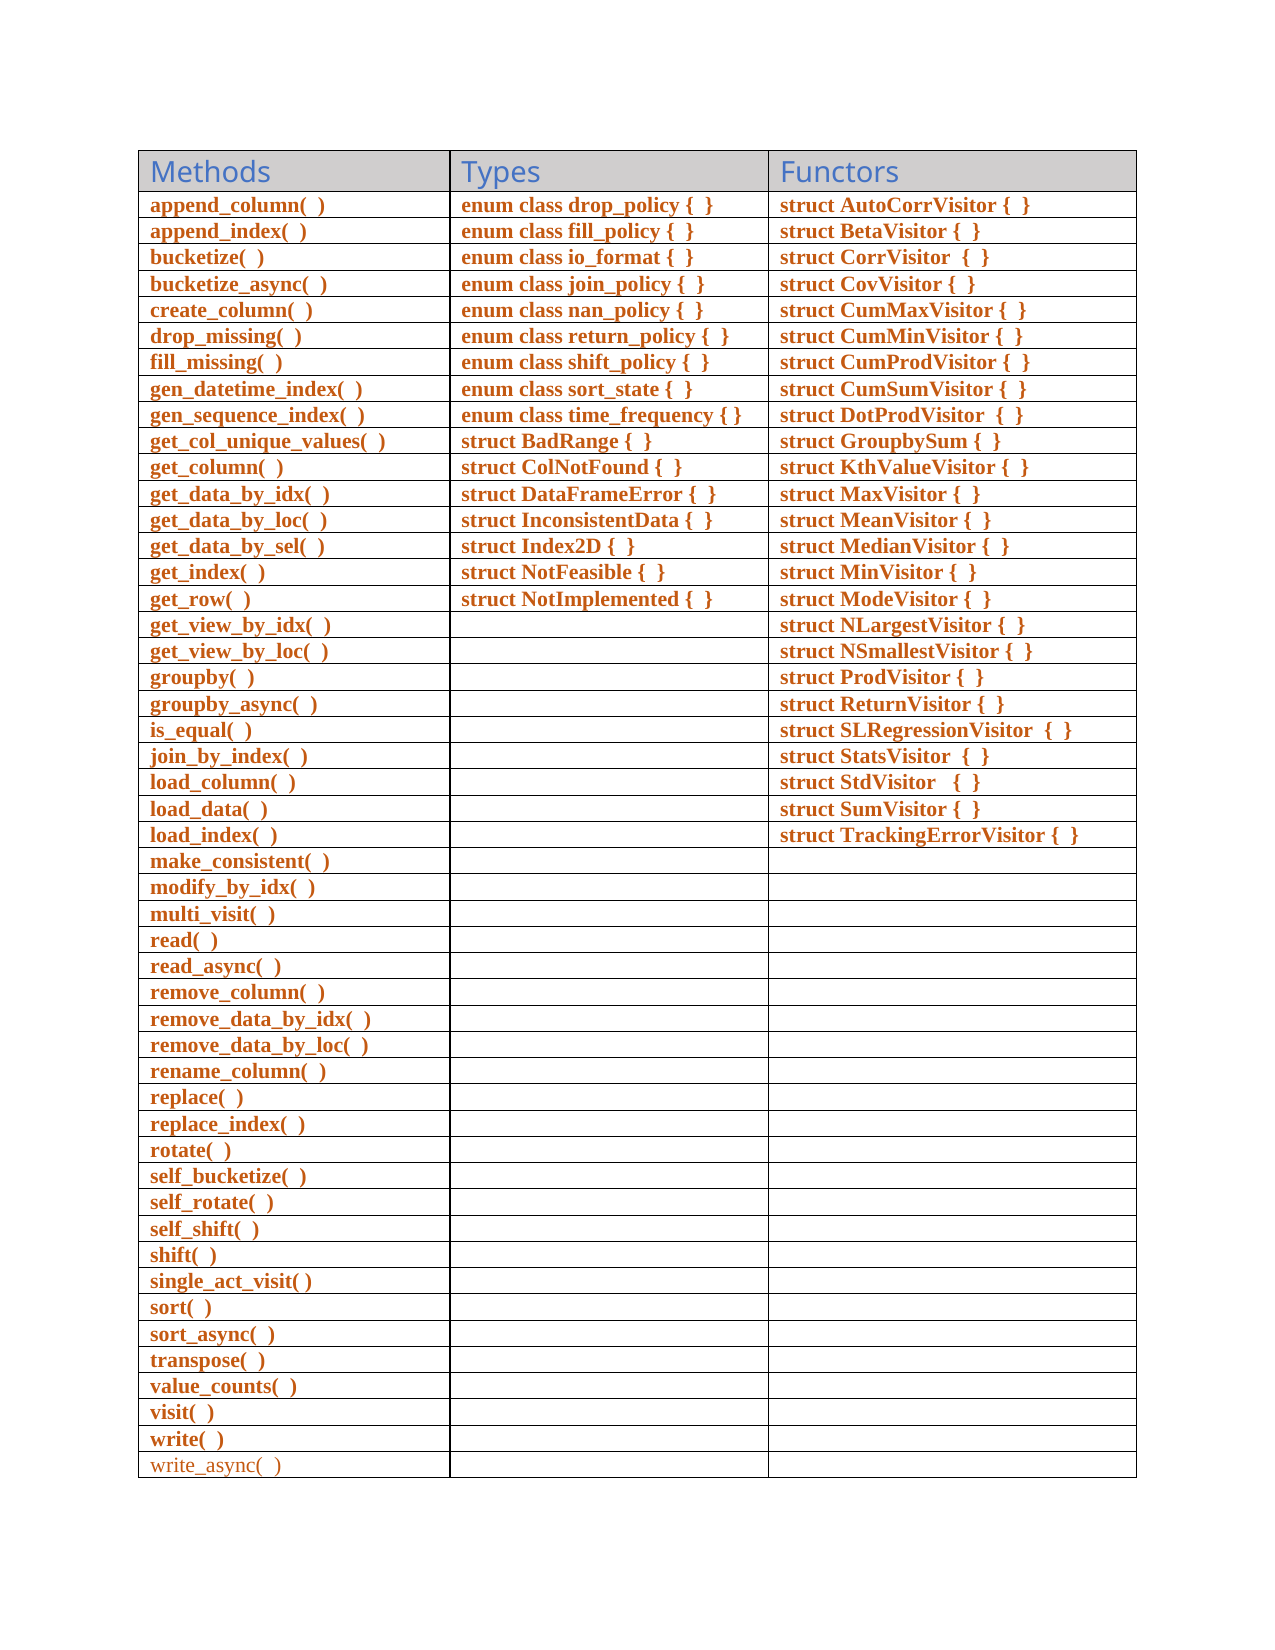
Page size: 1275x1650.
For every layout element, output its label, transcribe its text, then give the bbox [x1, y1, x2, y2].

table_cell [451, 717, 768, 742]
table_cell struct NotImplemented { } [451, 586, 768, 611]
table_cell enum class io_format { } [451, 244, 768, 269]
table_cell [451, 822, 768, 847]
table_cell struct ModeVisitor { } [769, 586, 1136, 611]
table_cell self_shift( ) [139, 1216, 449, 1241]
table_cell [451, 848, 768, 873]
table_cell get_view_by_loc( ) [139, 638, 449, 663]
table_cell [451, 1452, 768, 1477]
table_cell write_async( ) [139, 1452, 449, 1477]
table_cell struct CumMaxVisitor { } [769, 297, 1136, 322]
table_cell sort_async( ) [139, 1321, 449, 1346]
table_cell [769, 1268, 1136, 1293]
table_cell visit( ) [139, 1399, 449, 1424]
table_cell [769, 1347, 1136, 1372]
table_cell enum class nan_policy { } [451, 297, 768, 322]
table_cell struct NLargestVisitor { } [769, 612, 1136, 637]
table_cell struct CovVisitor { } [769, 271, 1136, 296]
table_cell load_column( ) [139, 769, 449, 794]
table_cell [769, 901, 1136, 926]
table_cell [451, 901, 768, 926]
table_cell struct GroupbySum { } [769, 428, 1136, 453]
table_cell get_data_by_sel( ) [139, 533, 449, 558]
table_cell [451, 927, 768, 952]
table_cell get_index( ) [139, 559, 449, 584]
table_cell struct NotFeasible { } [451, 559, 768, 584]
table_cell struct StatsVisitor { } [769, 743, 1136, 768]
table_cell join_by_index( ) [139, 743, 449, 768]
table_cell transpose( ) [139, 1347, 449, 1372]
table_cell remove_data_by_idx( ) [139, 1006, 449, 1031]
table_cell [451, 638, 768, 663]
table_cell [769, 1426, 1136, 1451]
table_cell [769, 1242, 1136, 1267]
table_cell [769, 1294, 1136, 1319]
table_cell get_view_by_idx( ) [139, 612, 449, 637]
table_cell multi_visit( ) [139, 901, 449, 926]
table_cell [769, 1137, 1136, 1162]
table_cell [769, 1006, 1136, 1031]
table_cell [451, 1189, 768, 1214]
table_cell [451, 1032, 768, 1057]
table_cell value_counts( ) [139, 1373, 449, 1398]
table_cell struct NSmallestVisitor { } [769, 638, 1136, 663]
table_cell remove_data_by_loc( ) [139, 1032, 449, 1057]
table_cell remove_column( ) [139, 979, 449, 1004]
table_cell struct DataFrameError { } [451, 481, 768, 506]
table_cell [451, 1268, 768, 1293]
table_cell [769, 953, 1136, 978]
table_cell append_index( ) [139, 218, 449, 243]
table_cell [769, 1216, 1136, 1241]
table_cell struct BetaVisitor { } [769, 218, 1136, 243]
table_cell struct KthValueVisitor { } [769, 454, 1136, 479]
table_cell [451, 1399, 768, 1424]
table_cell rename_column( ) [139, 1058, 449, 1083]
table_cell enum class shift_policy { } [451, 349, 768, 374]
table_cell [451, 979, 768, 1004]
table_cell append_column( ) [139, 192, 449, 217]
table_cell [769, 927, 1136, 952]
table_cell read( ) [139, 927, 449, 952]
table_cell [451, 1294, 768, 1319]
table_cell make_consistent( ) [139, 848, 449, 873]
table_cell [451, 1426, 768, 1451]
table_cell struct MaxVisitor { } [769, 481, 1136, 506]
table_cell is_equal( ) [139, 717, 449, 742]
table_cell struct MedianVisitor { } [769, 533, 1136, 558]
table_cell gen_datetime_index( ) [139, 376, 449, 401]
table_cell [769, 1373, 1136, 1398]
table_cell sort( ) [139, 1294, 449, 1319]
table_cell struct TrackingErrorVisitor { } [769, 822, 1136, 847]
table_cell [769, 848, 1136, 873]
table_cell [451, 796, 768, 821]
table_cell [451, 1137, 768, 1162]
table_cell fill_missing( ) [139, 349, 449, 374]
table_cell [451, 769, 768, 794]
table_cell [451, 953, 768, 978]
table_cell [769, 1163, 1136, 1188]
table_cell get_column( ) [139, 454, 449, 479]
table_cell create_column( ) [139, 297, 449, 322]
table_cell [451, 664, 768, 689]
table_cell get_data_by_idx( ) [139, 481, 449, 506]
table_cell [451, 1006, 768, 1031]
table_cell get_col_unique_values( ) [139, 428, 449, 453]
table_cell [451, 691, 768, 716]
table_cell enum class join_policy { } [451, 271, 768, 296]
table_cell [769, 1111, 1136, 1136]
table_cell read_async( ) [139, 953, 449, 978]
table_cell struct BadRange { } [451, 428, 768, 453]
table_cell struct AutoCorrVisitor { } [769, 192, 1136, 217]
table_cell struct SLRegressionVisitor { } [769, 717, 1136, 742]
table_cell rotate( ) [139, 1137, 449, 1162]
table_cell [769, 1321, 1136, 1346]
table_cell [451, 612, 768, 637]
table_cell struct CorrVisitor { } [769, 244, 1136, 269]
table_cell [769, 1452, 1136, 1477]
table_cell struct SumVisitor { } [769, 796, 1136, 821]
table_cell struct ProdVisitor { } [769, 664, 1136, 689]
table_cell bucketize( ) [139, 244, 449, 269]
table_cell replace_index( ) [139, 1111, 449, 1136]
table_cell get_data_by_loc( ) [139, 507, 449, 532]
table_cell [769, 1399, 1136, 1424]
table_cell self_rotate( ) [139, 1189, 449, 1214]
table_cell struct ColNotFound { } [451, 454, 768, 479]
table_cell struct Index2D { } [451, 533, 768, 558]
table_cell [451, 1347, 768, 1372]
table_cell [451, 743, 768, 768]
table_cell [769, 1032, 1136, 1057]
table_cell replace( ) [139, 1084, 449, 1109]
table_cell [451, 874, 768, 899]
table_cell struct CumSumVisitor { } [769, 376, 1136, 401]
table_cell drop_missing( ) [139, 323, 449, 348]
table_cell struct CumProdVisitor { } [769, 349, 1136, 374]
table_cell [451, 1373, 768, 1398]
table_cell load_data( ) [139, 796, 449, 821]
table_cell enum class time_frequency { } [451, 402, 768, 427]
table_cell [451, 1084, 768, 1109]
table_cell gen_sequence_index( ) [139, 402, 449, 427]
table_cell struct MinVisitor { } [769, 559, 1136, 584]
table_header Functors [769, 151, 1136, 191]
table_cell bucketize_async( ) [139, 271, 449, 296]
table_cell modify_by_idx( ) [139, 874, 449, 899]
table_header Methods [139, 151, 449, 191]
table_cell [769, 979, 1136, 1004]
table_cell enum class sort_state { } [451, 376, 768, 401]
table_cell enum class fill_policy { } [451, 218, 768, 243]
table_header Types [451, 151, 768, 191]
table_cell [451, 1163, 768, 1188]
table_cell struct DotProdVisitor { } [769, 402, 1136, 427]
table_cell groupby_async( ) [139, 691, 449, 716]
table_cell [769, 1084, 1136, 1109]
table_cell struct InconsistentData { } [451, 507, 768, 532]
table_cell enum class drop_policy { } [451, 192, 768, 217]
table_cell get_row( ) [139, 586, 449, 611]
table_cell [451, 1058, 768, 1083]
table_cell load_index( ) [139, 822, 449, 847]
table_cell shift( ) [139, 1242, 449, 1267]
table_cell [451, 1216, 768, 1241]
table_cell [769, 874, 1136, 899]
table_cell [451, 1242, 768, 1267]
table_cell [769, 1058, 1136, 1083]
table_cell enum class return_policy { } [451, 323, 768, 348]
table_cell struct MeanVisitor { } [769, 507, 1136, 532]
table_cell [769, 1189, 1136, 1214]
table_cell single_act_visit( ) [139, 1268, 449, 1293]
table_cell [451, 1321, 768, 1346]
table_cell [451, 1111, 768, 1136]
table_cell write( ) [139, 1426, 449, 1451]
table_cell struct CumMinVisitor { } [769, 323, 1136, 348]
table_cell struct ReturnVisitor { } [769, 691, 1136, 716]
table_cell groupby( ) [139, 664, 449, 689]
table_cell struct StdVisitor { } [769, 769, 1136, 794]
table_cell self_bucketize( ) [139, 1163, 449, 1188]
